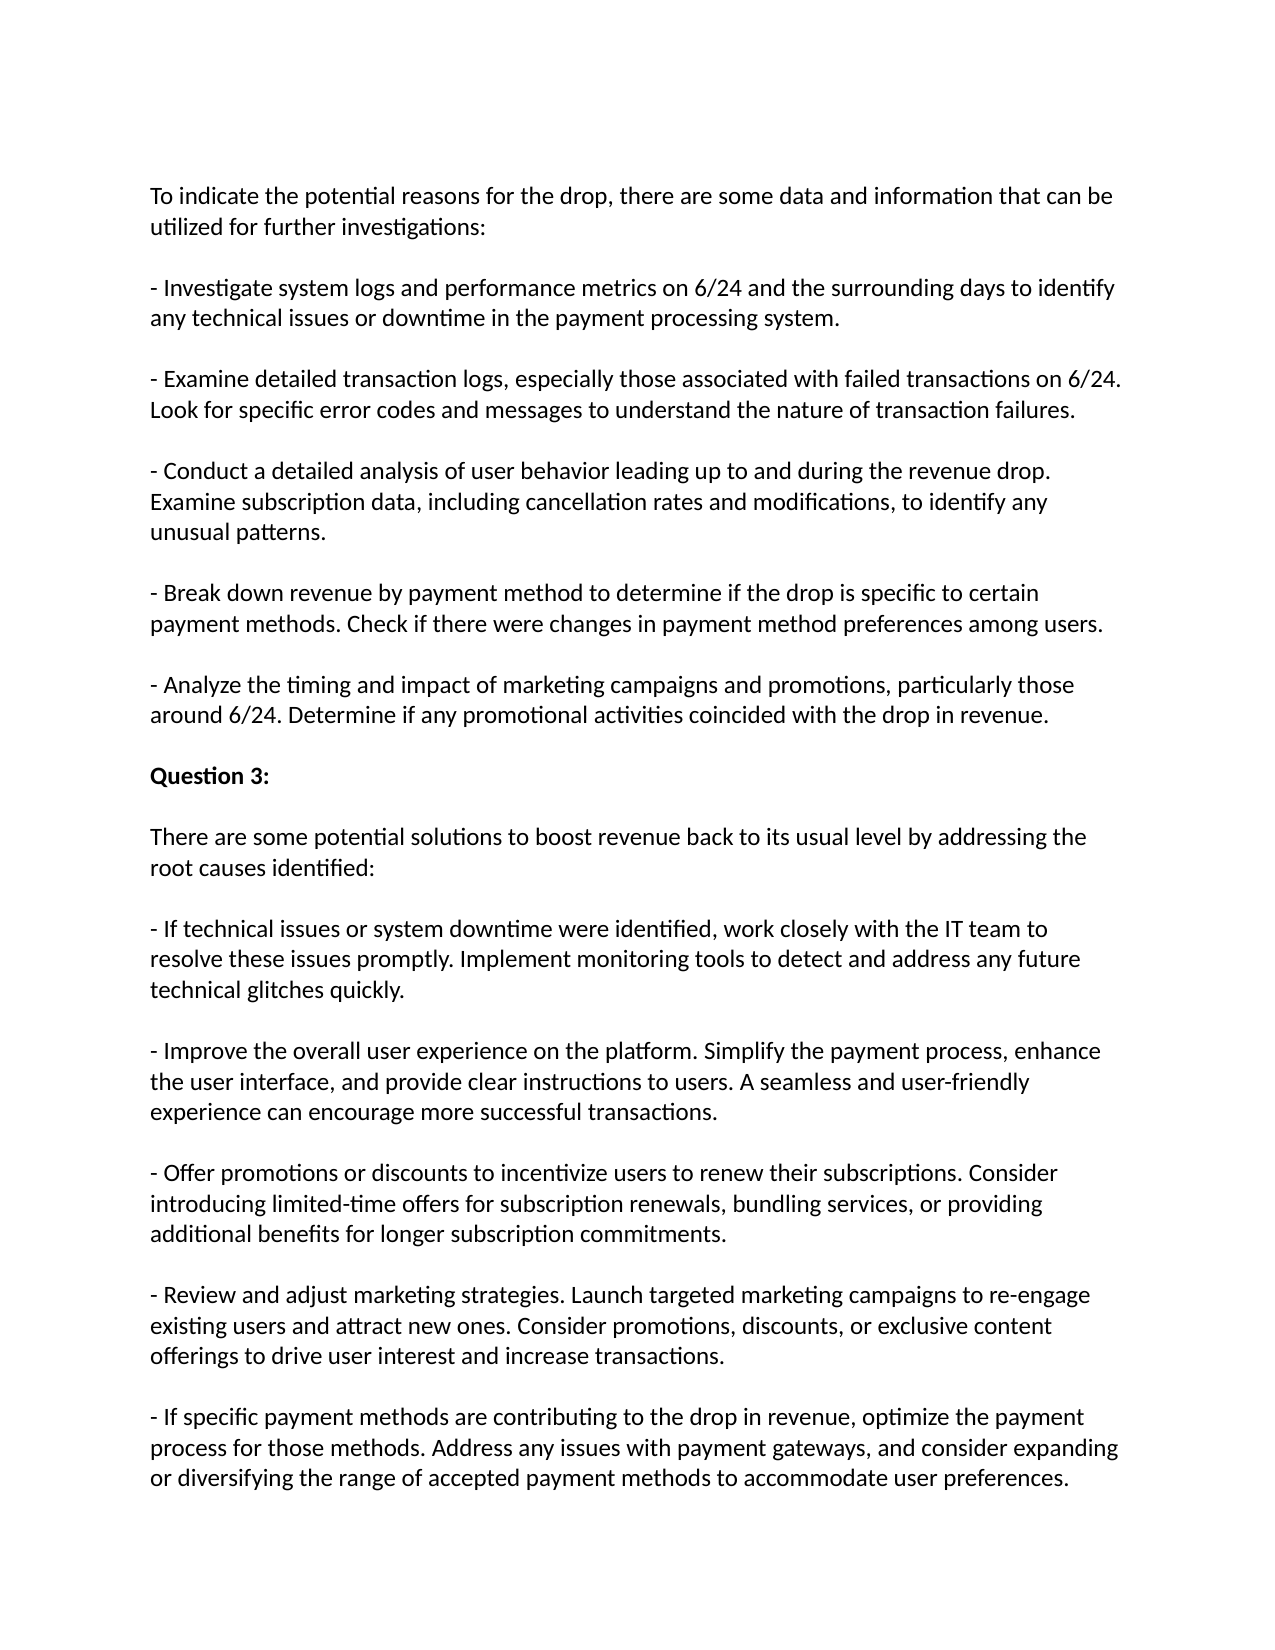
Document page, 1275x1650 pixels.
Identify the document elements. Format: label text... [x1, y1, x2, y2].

text - Improve the overall user experience on the platform. Simplify the payment process, enhance the user interface, and provide clear instructions to users. A seamless and user-friendly experience can encourage more successful transactions. [150, 1035, 1125, 1127]
text To indicate the potential reasons for the drop, there are some data and information that can be utilized for further investigations: [150, 181, 1125, 242]
text - Analyze the timing and impact of marketing campaigns and promotions, particularly those around 6/24. Determine if any promotional activities coincided with the drop in revenue. [150, 669, 1125, 730]
text Question 3: [150, 760, 1125, 791]
text There are some potential solutions to boost revenue back to its usual level by addressing the root causes identified: [150, 821, 1125, 882]
text - If technical issues or system downtime were identified, work closely with the IT team to resolve these issues promptly. Implement monitoring tools to detect and address any future technical glitches quickly. [150, 913, 1125, 1004]
text - Break down revenue by payment method to determine if the drop is specific to certain payment methods. Check if there were changes in payment method preferences among users. [150, 577, 1125, 638]
text - Investigate system logs and performance metrics on 6/24 and the surrounding days to identify any technical issues or downtime in the payment processing system. [150, 272, 1125, 333]
text - Offer promotions or discounts to incentivize users to renew their subscriptions. Consider introducing limited-time offers for subscription renewals, bundling services, or providing additional benefits for longer subscription commitments. [150, 1157, 1125, 1249]
text - If specific payment methods are contributing to the drop in revenue, optimize the payment process for those methods. Address any issues with payment gateways, and consider expanding or diversifying the range of accepted payment methods to accommodate user preferences. [150, 1401, 1125, 1493]
text - Examine detailed transaction logs, especially those associated with failed transactions on 6/24. Look for specific error codes and messages to understand the nature of transaction failures. [150, 364, 1125, 425]
text - Conduct a detailed analysis of user behavior leading up to and during the revenue drop. Examine subscription data, including cancellation rates and modifications, to identify any unusual patterns. [150, 455, 1125, 547]
text - Review and adjust marketing strategies. Launch targeted marketing campaigns to re-engage existing users and attract new ones. Consider promotions, discounts, or exclusive content offerings to drive user interest and increase transactions. [150, 1279, 1125, 1371]
